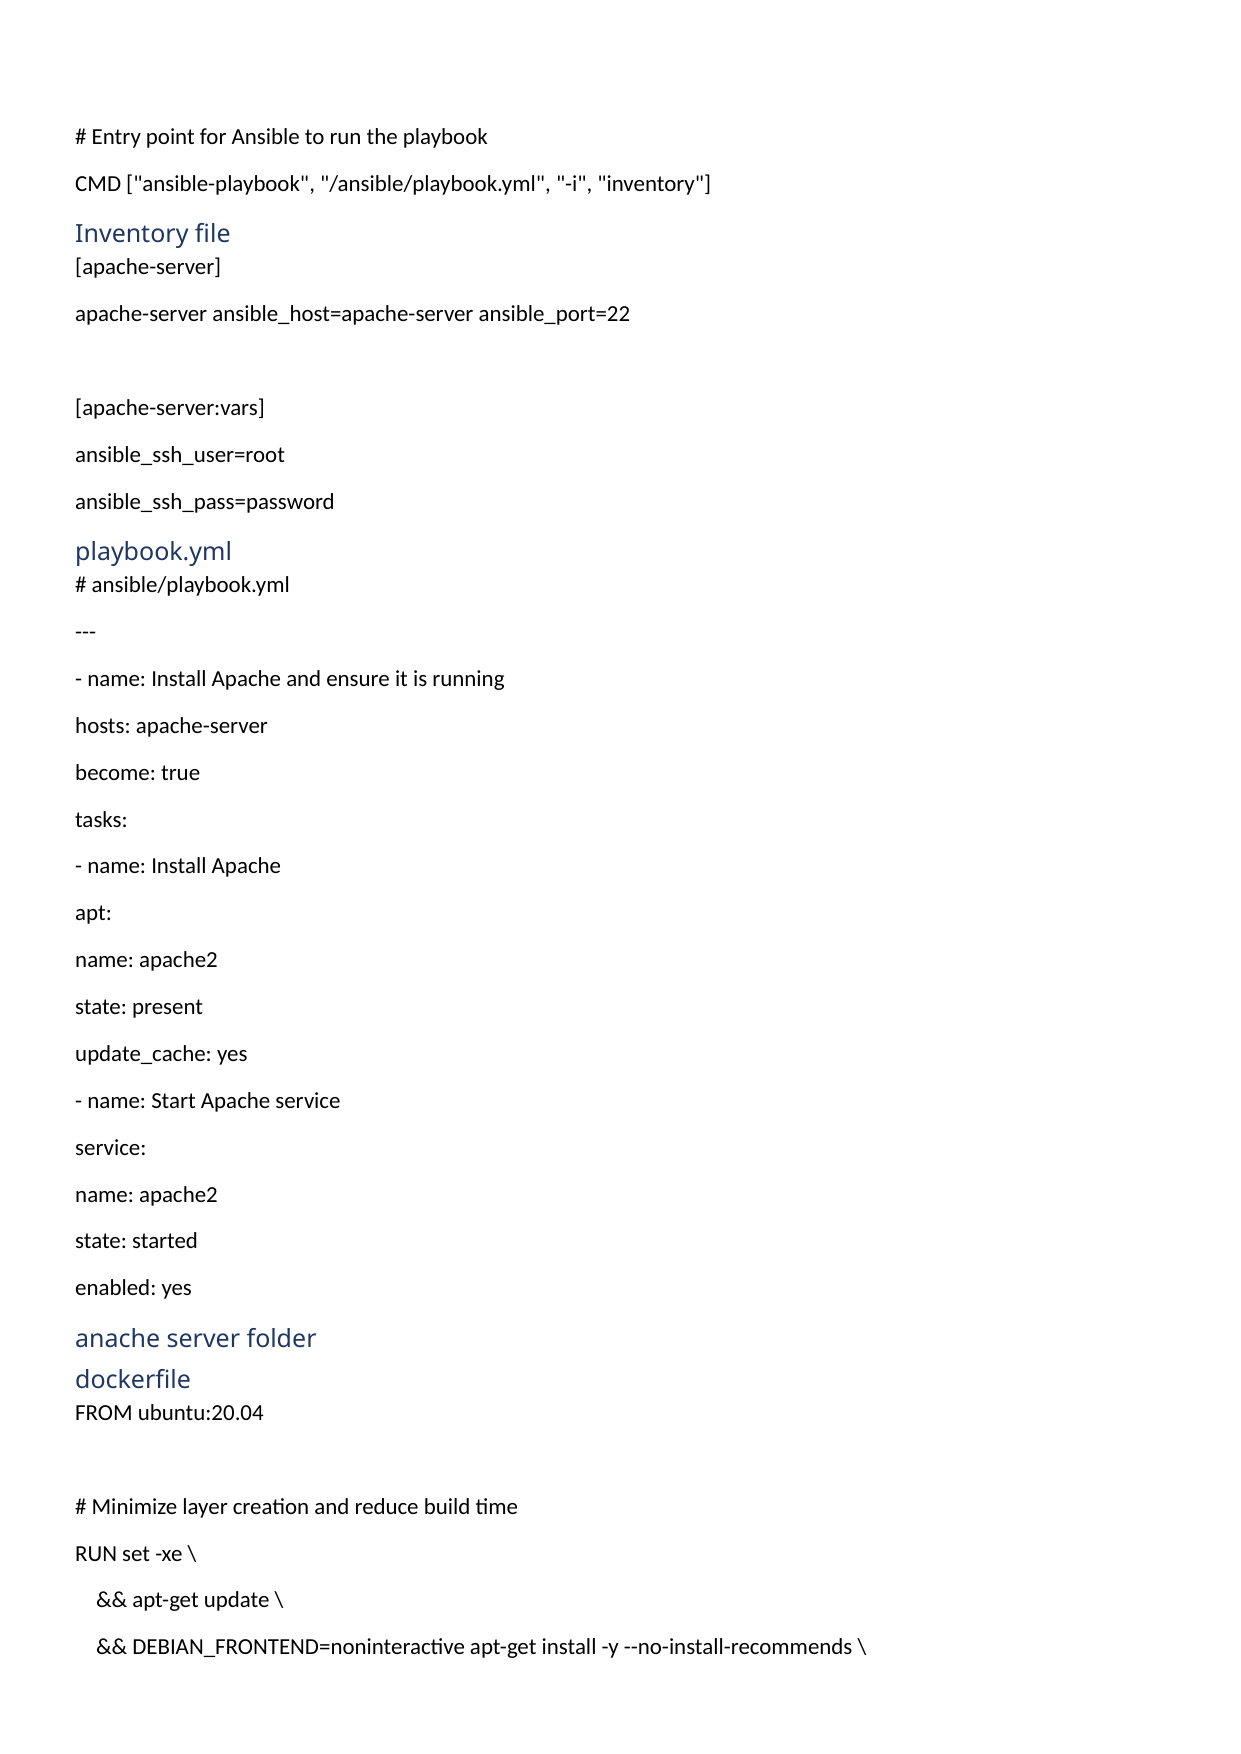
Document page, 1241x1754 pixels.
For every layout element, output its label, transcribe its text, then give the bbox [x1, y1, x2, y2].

text [apache-server:vars] [75, 393, 1165, 421]
text - name: Install Apache [75, 852, 1165, 880]
text name: apache2 [75, 945, 1165, 973]
text ansible_ssh_pass=password [75, 487, 1165, 515]
text state: present [75, 992, 1165, 1020]
text enabled: yes [75, 1273, 1165, 1302]
subtitle playbook.yml [75, 534, 1165, 568]
text - name: Install Apache and ensure it is running [75, 664, 1165, 692]
subtitle dockerfile [75, 1361, 1165, 1395]
text FROM ubuntu:20.04 [75, 1398, 1165, 1426]
subtitle anache server folder [75, 1320, 1165, 1354]
text && DEBIAN_FRONTEND=noninteractive apt-get install -y --no-install-recommends \ [75, 1632, 1165, 1661]
text name: apache2 [75, 1180, 1165, 1208]
text apt: [75, 898, 1165, 927]
text CMD ["ansible-playbook", "/ansible/playbook.yml", "-i", "inventory"] [75, 169, 1165, 197]
subtitle Inventory file [75, 216, 1165, 250]
text # ansible/playbook.yml [75, 570, 1165, 598]
text apache-server ansible_host=apache-server ansible_port=22 [75, 299, 1165, 327]
text --- [75, 617, 1165, 645]
text - name: Start Apache service [75, 1086, 1165, 1114]
text tasks: [75, 805, 1165, 833]
text # Entry point for Ansible to run the playbook [75, 122, 1165, 150]
text state: started [75, 1227, 1165, 1255]
text && apt-get update \ [75, 1586, 1165, 1614]
text service: [75, 1133, 1165, 1161]
text RUN set -xe \ [75, 1539, 1165, 1567]
text ansible_ssh_user=root [75, 440, 1165, 468]
text # Minimize layer creation and reduce build time [75, 1492, 1165, 1520]
text become: true [75, 758, 1165, 786]
text update_cache: yes [75, 1039, 1165, 1067]
text hosts: apache-server [75, 711, 1165, 739]
text [apache-server] [75, 252, 1165, 280]
